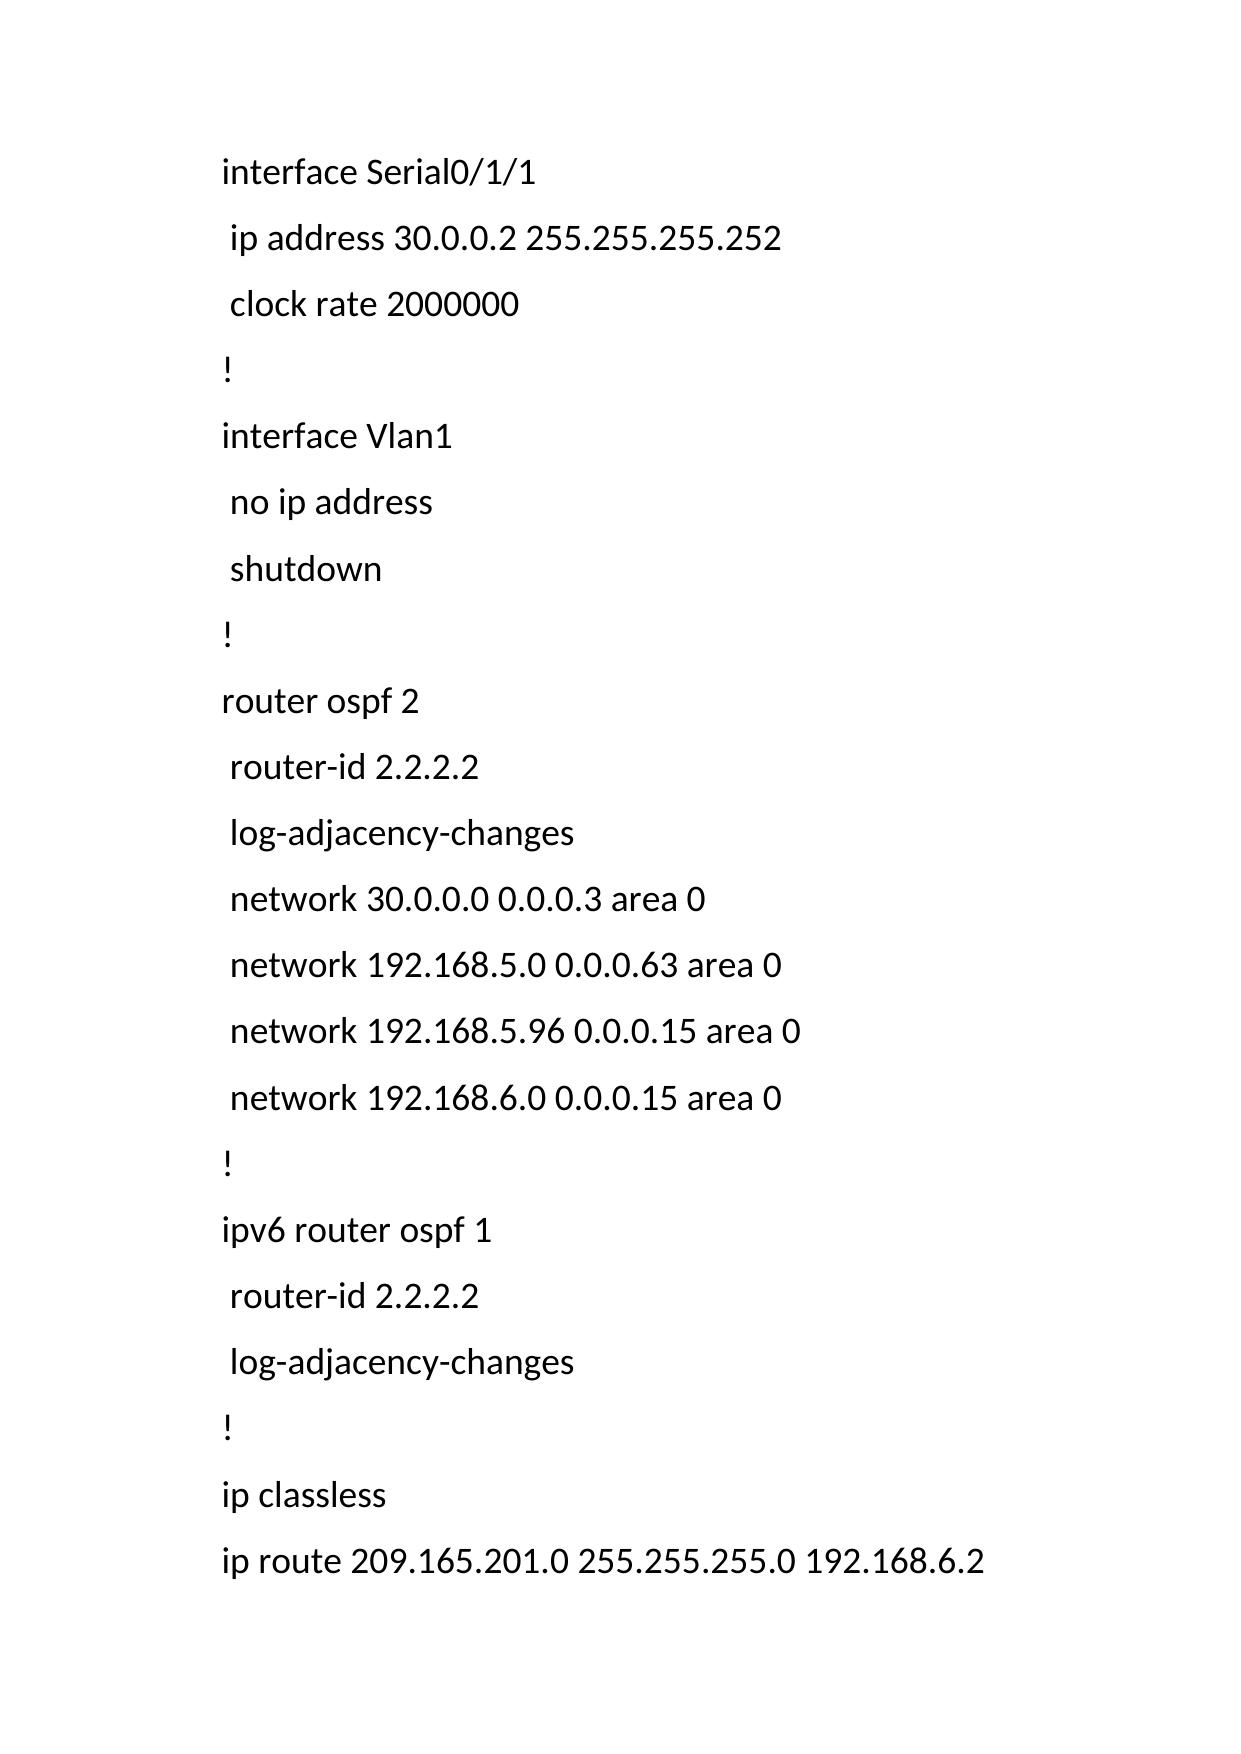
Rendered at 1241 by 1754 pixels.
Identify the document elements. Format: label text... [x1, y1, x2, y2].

text log-adjacency-changes [148, 1338, 1093, 1384]
text interface Vlan1 [148, 412, 1093, 458]
text ! [148, 1404, 1093, 1450]
text interface Serial0/1/1 [148, 148, 1093, 193]
text shutdown [148, 544, 1093, 590]
text ! [148, 611, 1093, 656]
text no ip address [148, 478, 1093, 524]
text log-adjacency-changes [148, 809, 1093, 855]
text ip address 30.0.0.2 255.255.255.252 [148, 214, 1093, 259]
text ! [148, 346, 1093, 392]
text network 192.168.5.96 0.0.0.15 area 0 [148, 1007, 1093, 1053]
text router ospf 2 [148, 677, 1093, 723]
text ! [148, 1140, 1093, 1186]
text router-id 2.2.2.2 [148, 1272, 1093, 1318]
text clock rate 2000000 [148, 280, 1093, 326]
text network 192.168.6.0 0.0.0.15 area 0 [148, 1074, 1093, 1119]
text ipv6 router ospf 1 [148, 1206, 1093, 1252]
text network 30.0.0.0 0.0.0.3 area 0 [148, 875, 1093, 921]
text ip classless [148, 1471, 1093, 1516]
text router-id 2.2.2.2 [148, 743, 1093, 789]
text network 192.168.5.0 0.0.0.63 area 0 [148, 941, 1093, 987]
text ip route 209.165.201.0 255.255.255.0 192.168.6.2 [148, 1537, 1093, 1582]
